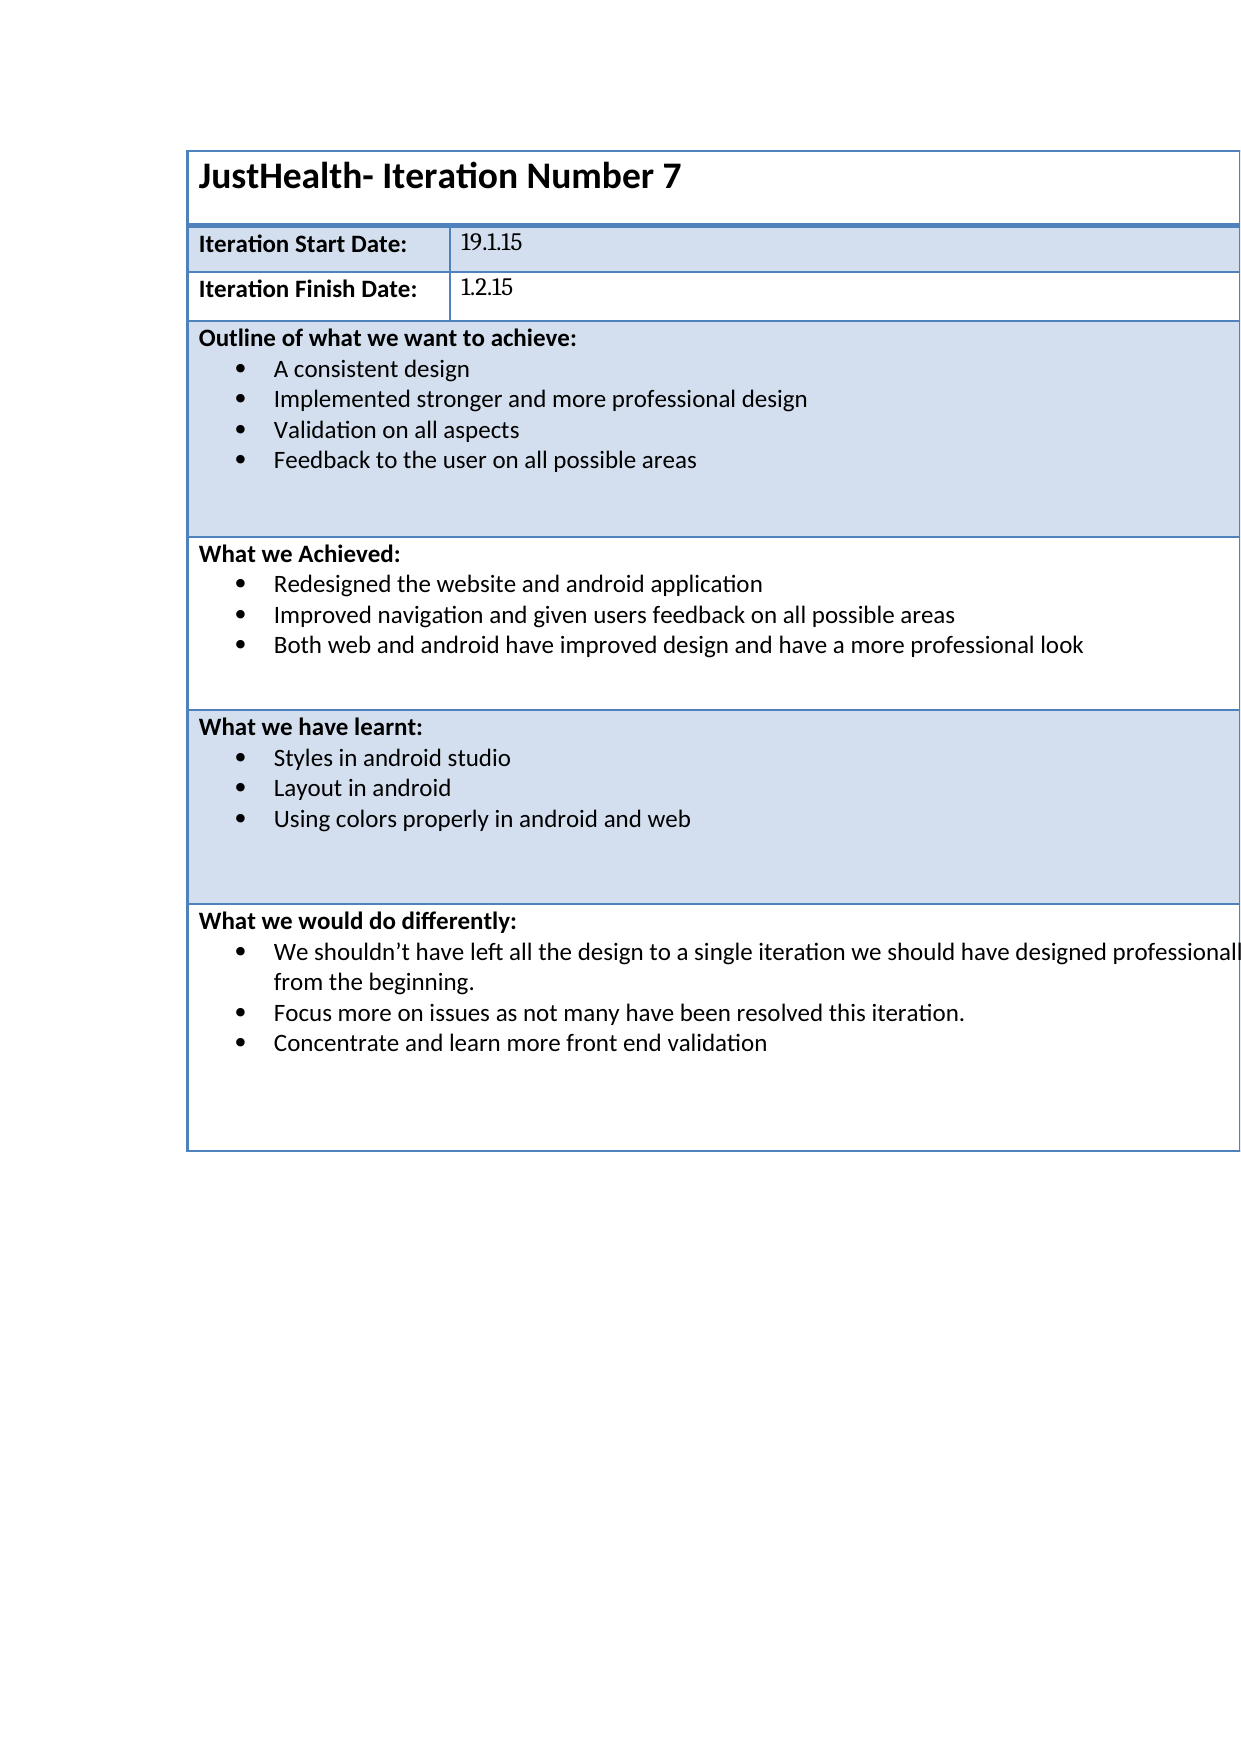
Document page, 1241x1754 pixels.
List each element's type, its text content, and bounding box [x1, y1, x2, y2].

table_cell What we have learnt: Styles in android studio Layout in android Using colors properly in android and web [189, 711, 1239, 903]
table_cell Iteration Start Date: [189, 228, 449, 271]
table_cell 1.2.15 [451, 273, 1239, 320]
table_cell Outline of what we want to achieve: A consistent design Implemented stronger and more professional design Validation on all aspects Feedback to the user on all possible areas [189, 322, 1239, 536]
table_cell What we would do differently: We shouldn’t have left all the design to a single iteration we should have designed professionally from the beginning. Focus more on issues as not many have been resolved this iteration. Concentrate and learn more front end validation [189, 905, 1239, 1149]
table_cell 19.1.15 [451, 228, 1239, 271]
table_cell What we Achieved: Redesigned the website and android application Improved navigation and given users feedback on all possible areas Both web and android have improved design and have a more professional look [189, 538, 1239, 709]
table_header JustHealth- Iteration Number 7 [189, 152, 1239, 223]
table_cell Iteration Finish Date: [189, 273, 449, 320]
